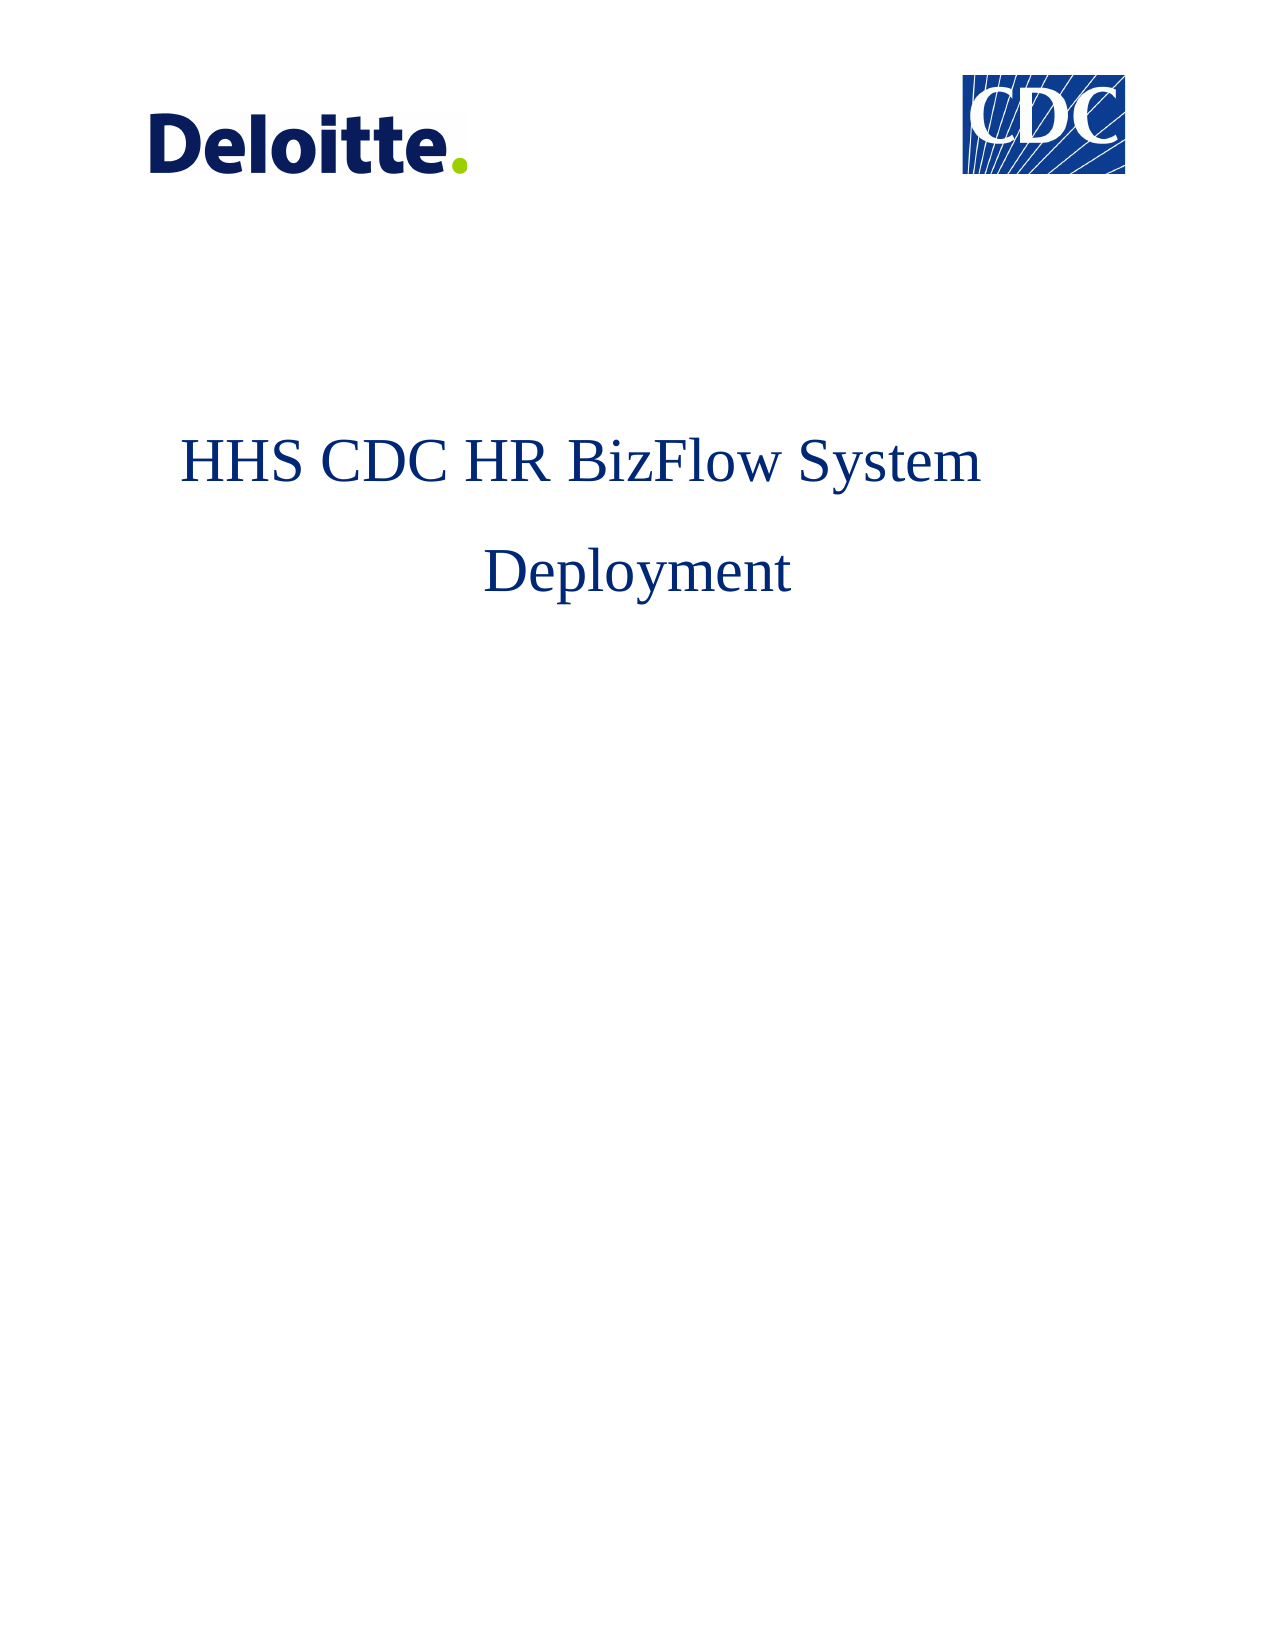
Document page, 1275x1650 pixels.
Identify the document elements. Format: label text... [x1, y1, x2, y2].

text HHS CDC HR BizFlow System [180, 423, 1125, 495]
picture [962, 75, 1125, 174]
text Deployment [150, 533, 1125, 605]
picture [150, 113, 468, 174]
